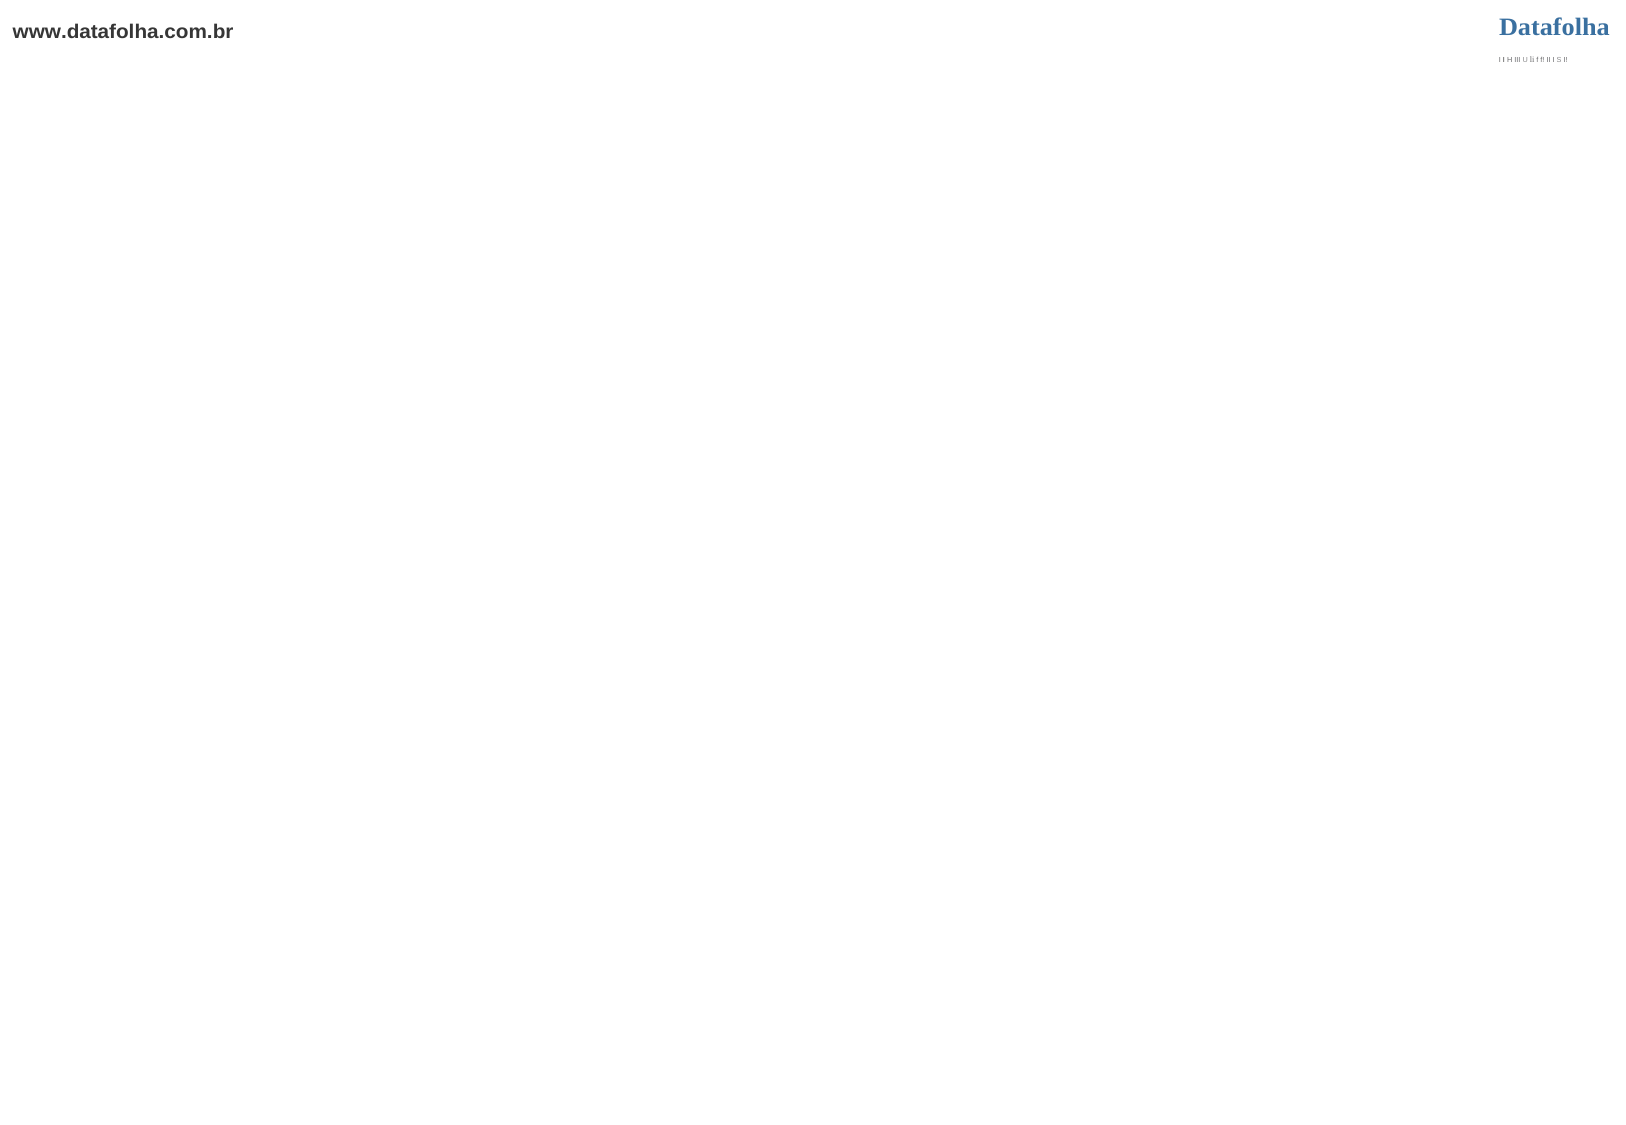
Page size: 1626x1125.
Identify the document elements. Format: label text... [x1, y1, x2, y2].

text www.datafolha.com.br Datafolha [12, 12, 1623, 43]
